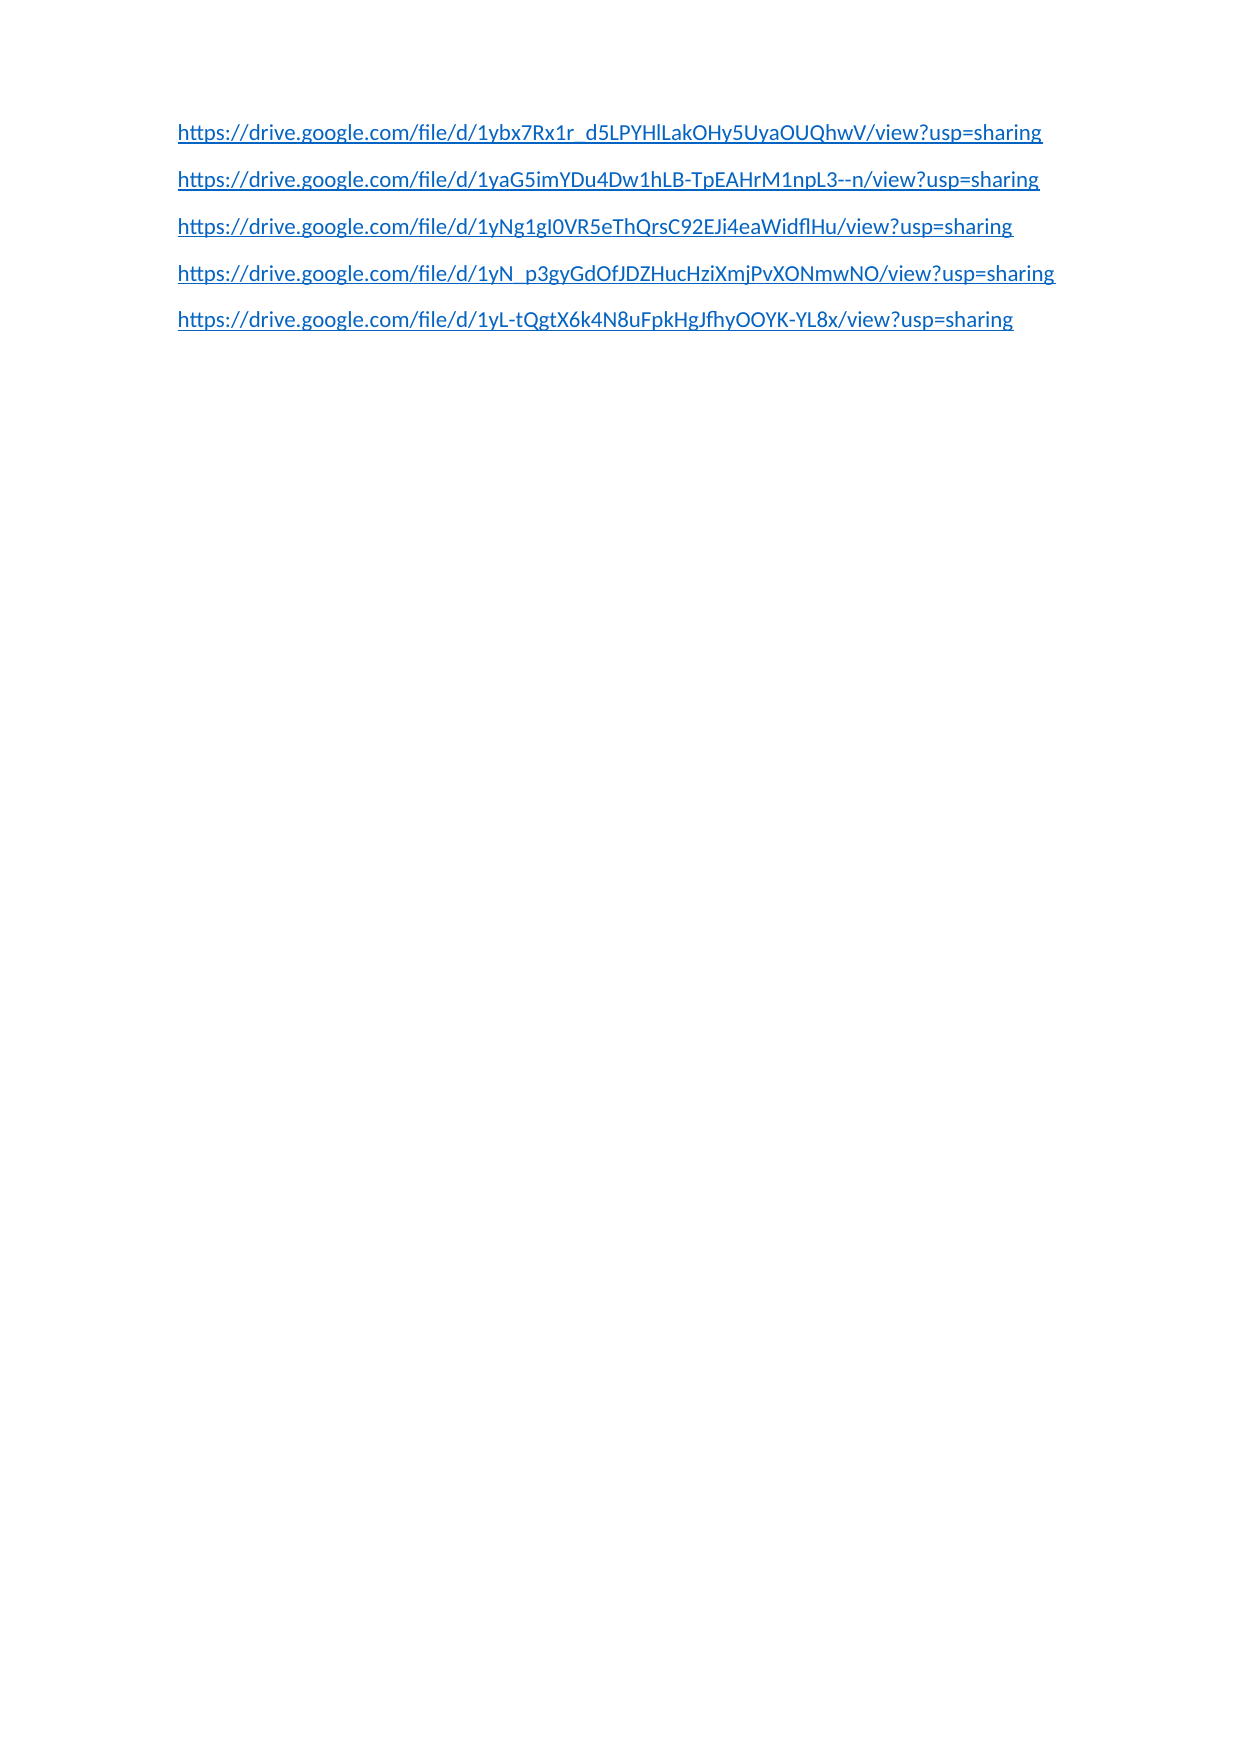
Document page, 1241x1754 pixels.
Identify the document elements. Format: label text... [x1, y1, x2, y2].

text https://drive.google.com/file/d/1yL-tQgtX6k4N8uFpkHgJfhyOOYK-YL8x/view?usp=sharing [177, 306, 1152, 334]
text https://drive.google.com/file/d/1ybx7Rx1r_d5LPYHlLakOHy5UyaOUQhwV/view?usp=sharing [177, 118, 1152, 146]
text https://drive.google.com/file/d/1yaG5imYDu4Dw1hLB-TpEAHrM1npL3--n/view?usp=sharing [177, 165, 1152, 193]
text https://drive.google.com/file/d/1yN_p3gyGdOfJDZHucHziXmjPvXONmwNO/view?usp=sharing [177, 259, 1152, 287]
text https://drive.google.com/file/d/1yNg1gI0VR5eThQrsC92EJi4eaWidflHu/view?usp=sharing [177, 212, 1152, 240]
